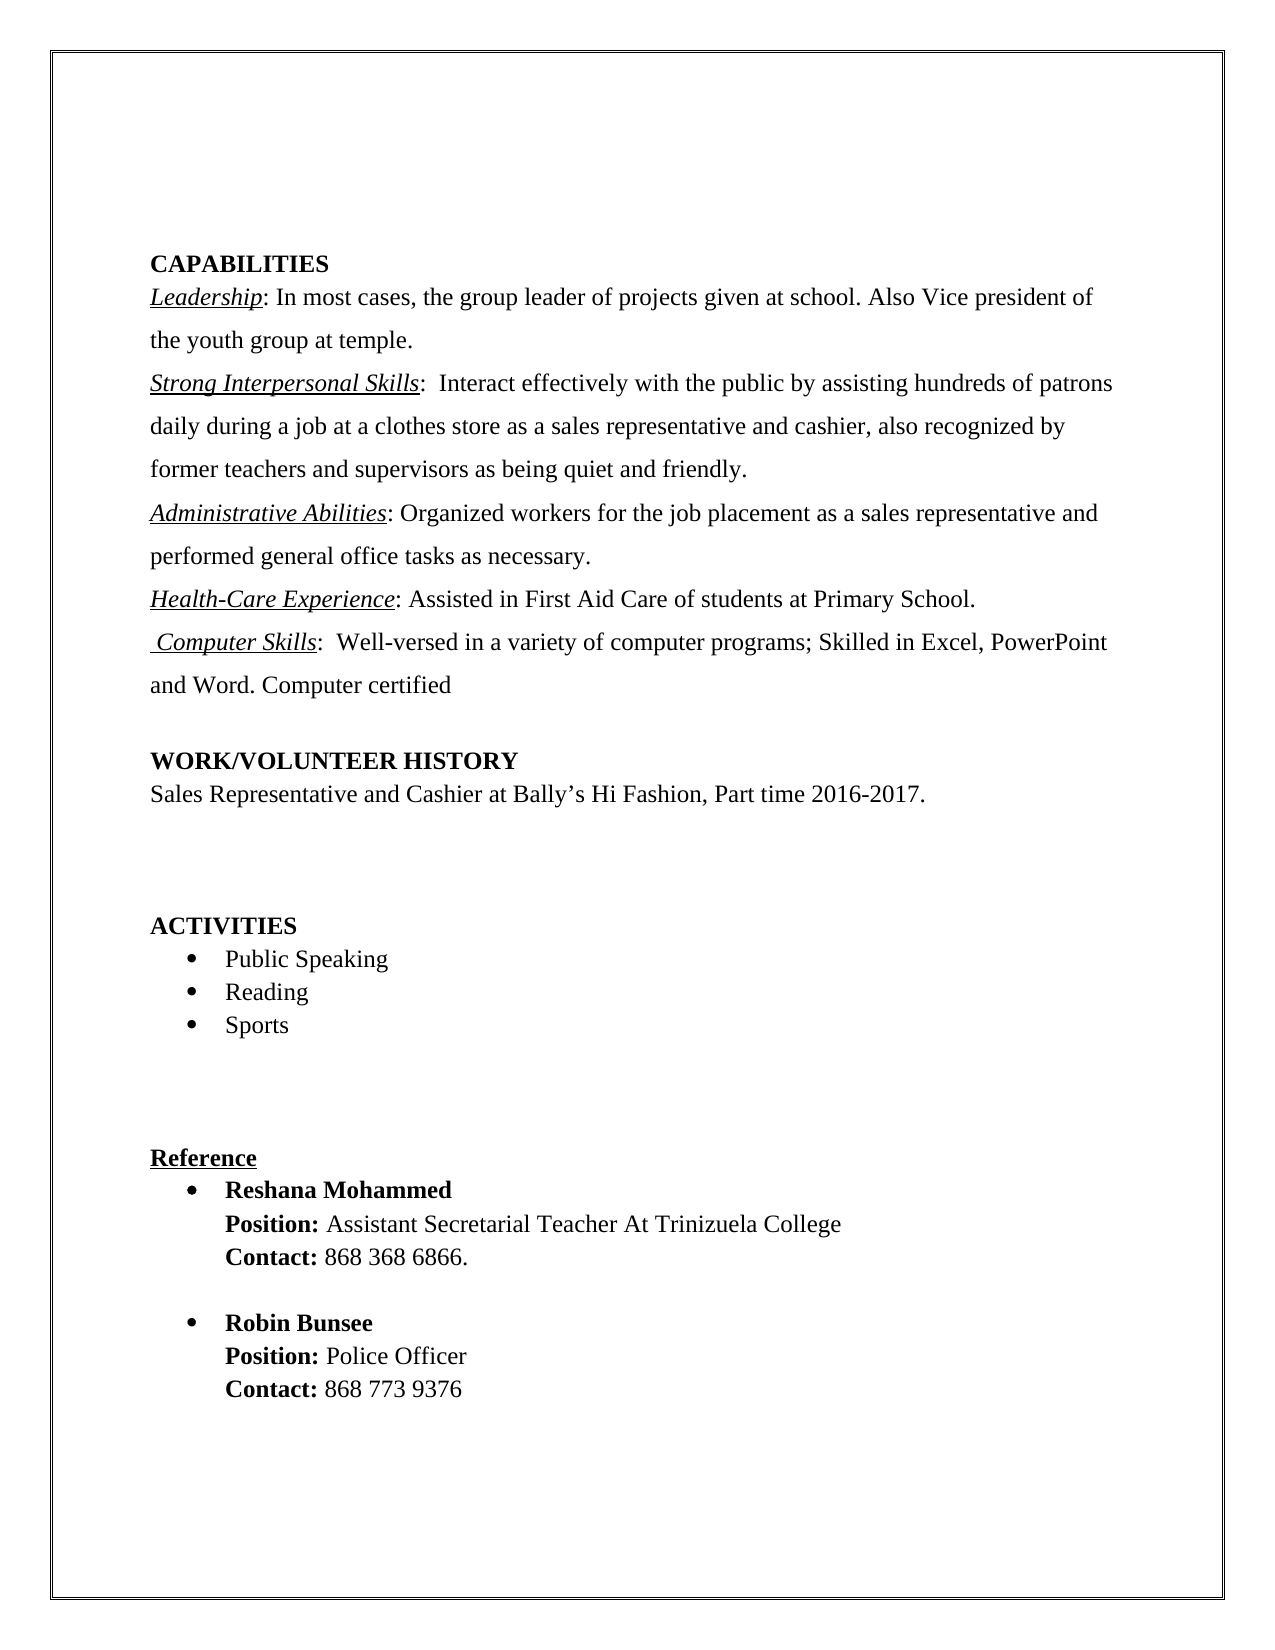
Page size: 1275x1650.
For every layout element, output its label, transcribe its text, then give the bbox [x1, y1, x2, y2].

list Contact: 868 773 9376 [225, 1374, 1125, 1402]
list Public Speaking [187, 944, 1125, 973]
list Position: Assistant Secretarial Teacher At Trinizuela College [225, 1209, 1125, 1237]
text CAPABILITIES [150, 249, 1125, 278]
text Strong Interpersonal Skills: Interact effectively with the public by assisting hundreds of patrons daily during a job at a clothes store as a sales representative and cashier, also recognized by former teachers and supervisors as being quiet and friendly. [150, 368, 1125, 483]
text Health-Care Experience: Assisted in First Aid Care of students at Primary School. [150, 584, 1125, 613]
text ACTIVITIES [150, 911, 1125, 940]
list Reading [187, 977, 1125, 1006]
text Leadership: In most cases, the group leader of projects given at school. Also Vice president of the youth group at temple. [150, 282, 1125, 354]
text Sales Representative and Cashier at Bally’s Hi Fashion, Part time 2016-2017. [150, 779, 1125, 808]
list Reshana Mohammed [187, 1176, 1125, 1204]
text Reference [150, 1143, 1125, 1171]
list Position: Police Officer [225, 1341, 1125, 1369]
list Sports [187, 1011, 1125, 1039]
text Administrative Abilities: Organized workers for the job placement as a sales representative and performed general office tasks as necessary. [150, 498, 1125, 569]
list Robin Bunsee [187, 1308, 1125, 1336]
list Contact: 868 368 6866. [225, 1242, 1125, 1270]
text Computer Skills: Well-versed in a variety of computer programs; Skilled in Excel, PowerPoint and Word. Computer certified [150, 627, 1125, 699]
text WORK/VOLUNTEER HISTORY [150, 746, 1125, 775]
